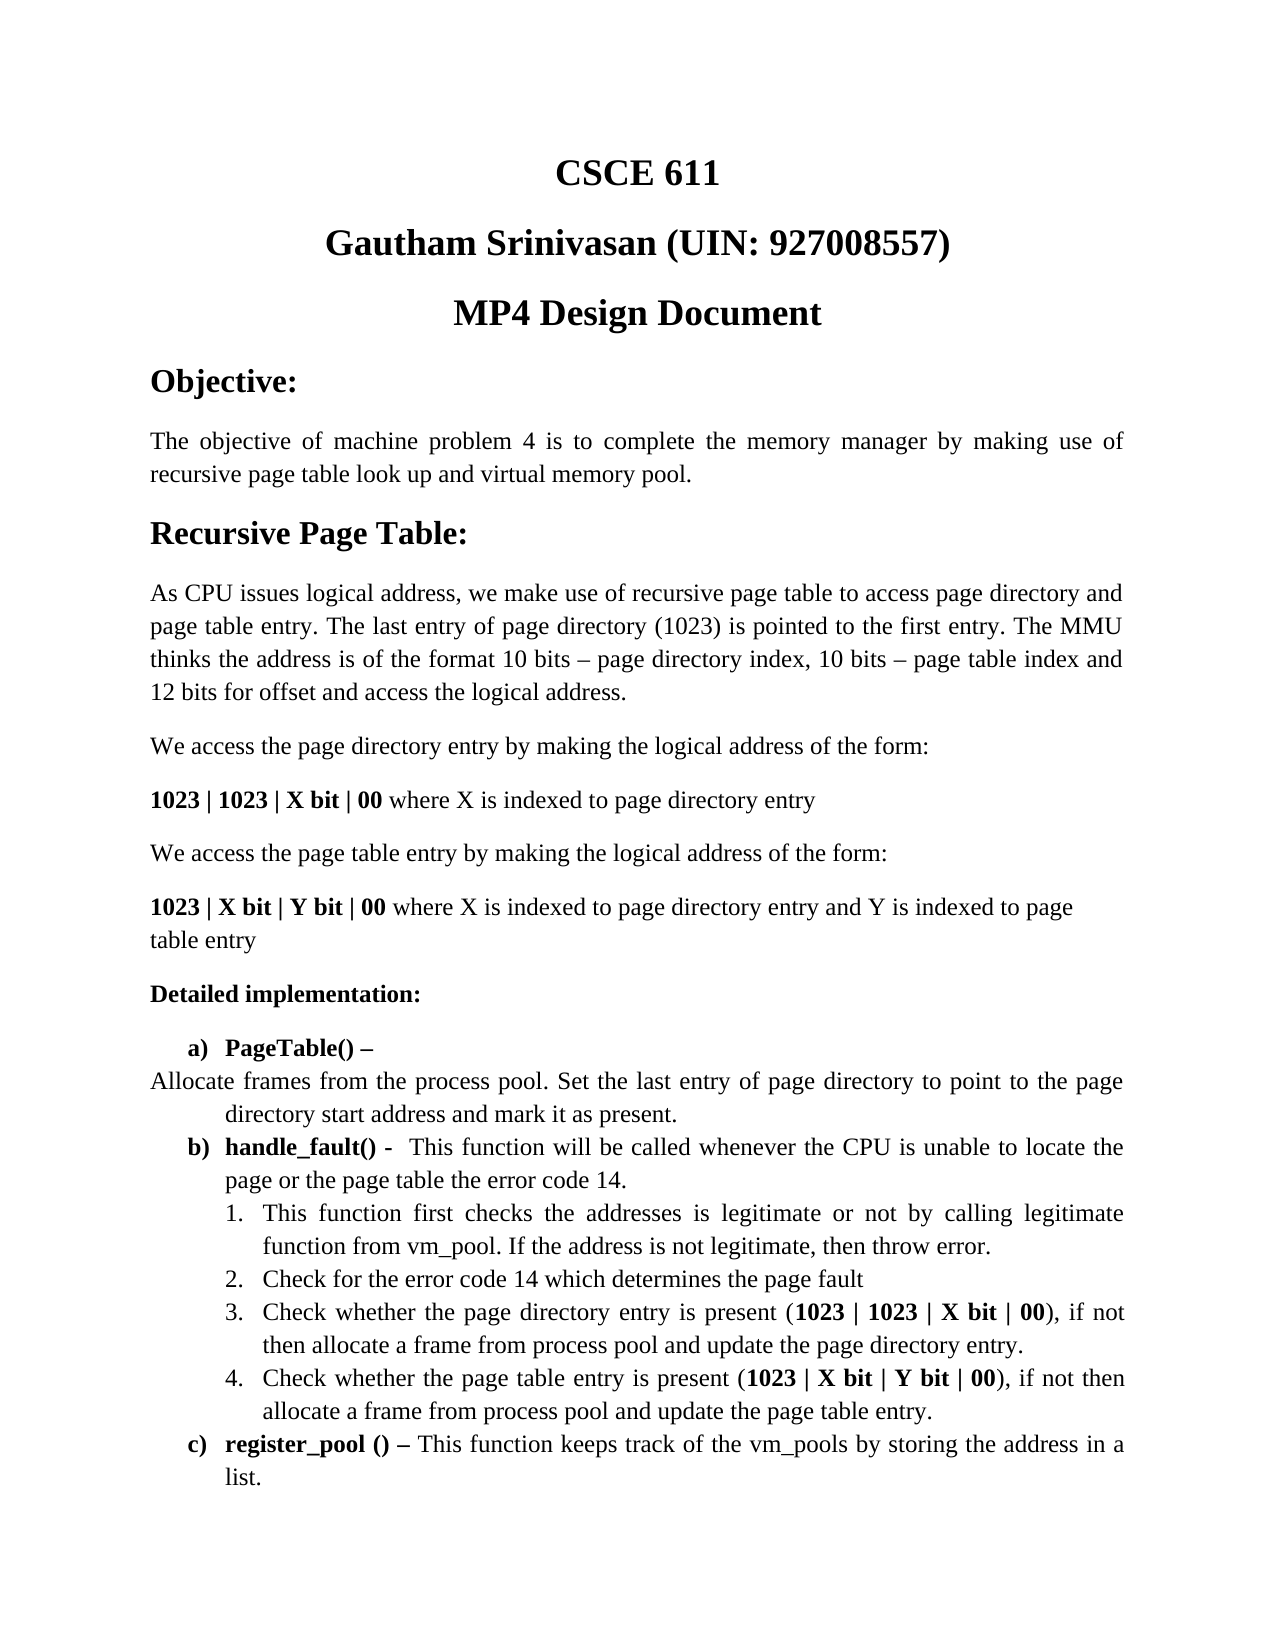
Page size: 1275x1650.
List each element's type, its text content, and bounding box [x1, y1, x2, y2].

text MP4 Design Document [150, 291, 1125, 334]
text We access the page table entry by making the logical address of the form: [150, 838, 1125, 867]
text We access the page directory entry by making the logical address of the form: [150, 731, 1125, 759]
text Objective: [150, 361, 1125, 399]
text Recursive Page Table: [150, 513, 1125, 551]
list PageTable() – [187, 1033, 1125, 1062]
text Gautham Srinivasan (UIN: 927008557) [150, 220, 1125, 263]
list handle_fault() - This function will be called whenever the CPU is unable to locate the page or the page table the error code 14. [187, 1132, 1125, 1194]
text The objective of machine problem 4 is to complete the memory manager by making use of recursive page table look up and virtual memory pool. [150, 426, 1125, 488]
text As CPU issues logical address, we make use of recursive page table to access page directory and page table entry. The last entry of page directory (1023) is pointed to the first entry. The MMU thinks the address is of the format 10 bits – page directory index, 10 bits – page table index and 12 bits for offset and access the logical address. [150, 578, 1125, 706]
text 1023 | 1023 | X bit | 00 where X is indexed to page directory entry [150, 785, 1125, 813]
list Check whether the page directory entry is present (1023 | 1023 | X bit | 00), if not then allocate a frame from process pool and update the page directory entry. [225, 1297, 1125, 1359]
text 1023 | X bit | Y bit | 00 where X is indexed to page directory entry and Y is indexed to page table entry [150, 892, 1125, 954]
text Detailed implementation: [150, 979, 1125, 1008]
list Check for the error code 14 which determines the page fault [225, 1264, 1125, 1293]
list This function first checks the addresses is legitimate or not by calling legitimate function from vm_pool. If the address is not legitimate, then throw error. [225, 1198, 1125, 1260]
list Check whether the page table entry is present (1023 | X bit | Y bit | 00), if not then allocate a frame from process pool and update the page table entry. [225, 1363, 1125, 1425]
text CSCE 611 [150, 150, 1125, 193]
list register_pool () – This function keeps track of the vm_pools by storing the address in a list. [187, 1429, 1125, 1491]
text Allocate frames from the process pool. Set the last entry of page directory to point to the page directory start address and mark it as present. [150, 1066, 1125, 1128]
